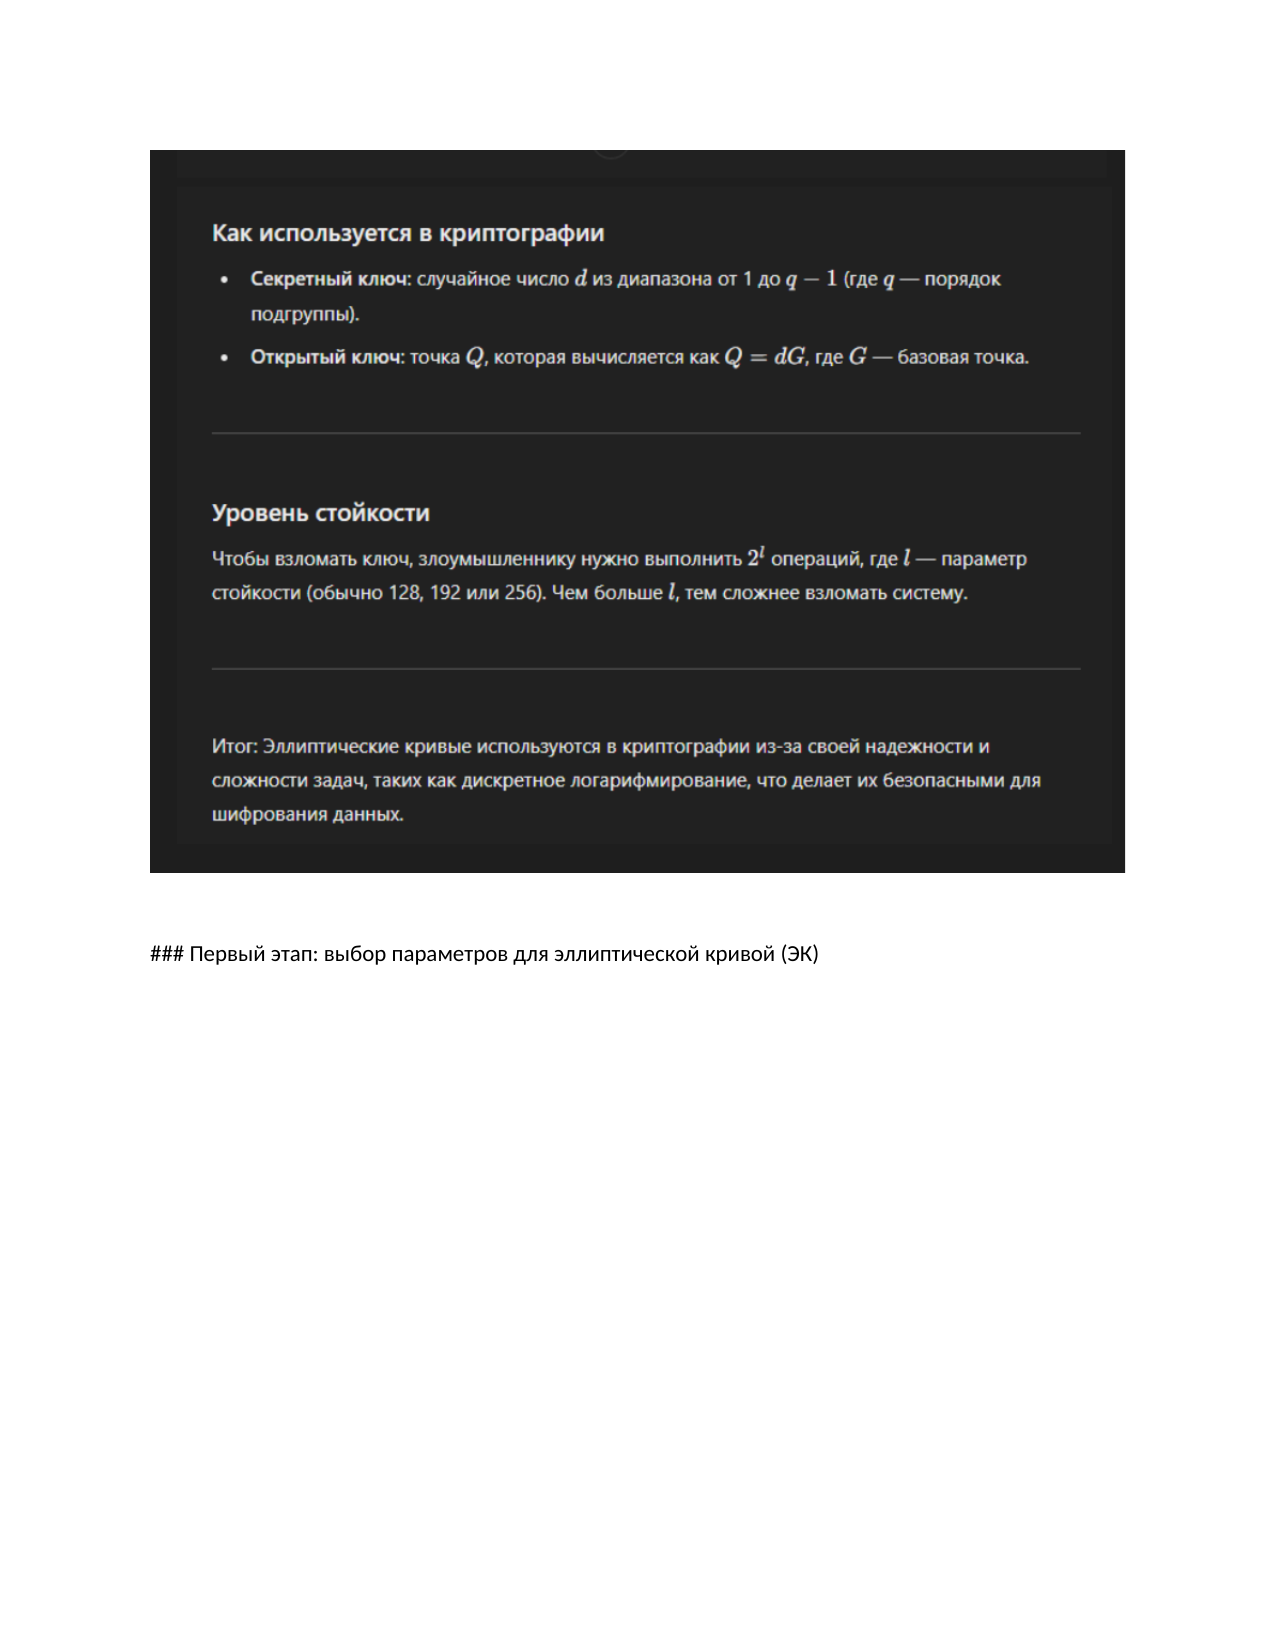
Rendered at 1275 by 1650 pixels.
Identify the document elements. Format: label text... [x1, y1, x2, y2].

picture [150, 150, 1125, 873]
text ### Первый этап: выбор параметров для эллиптической кривой (ЭК) [150, 939, 1125, 967]
